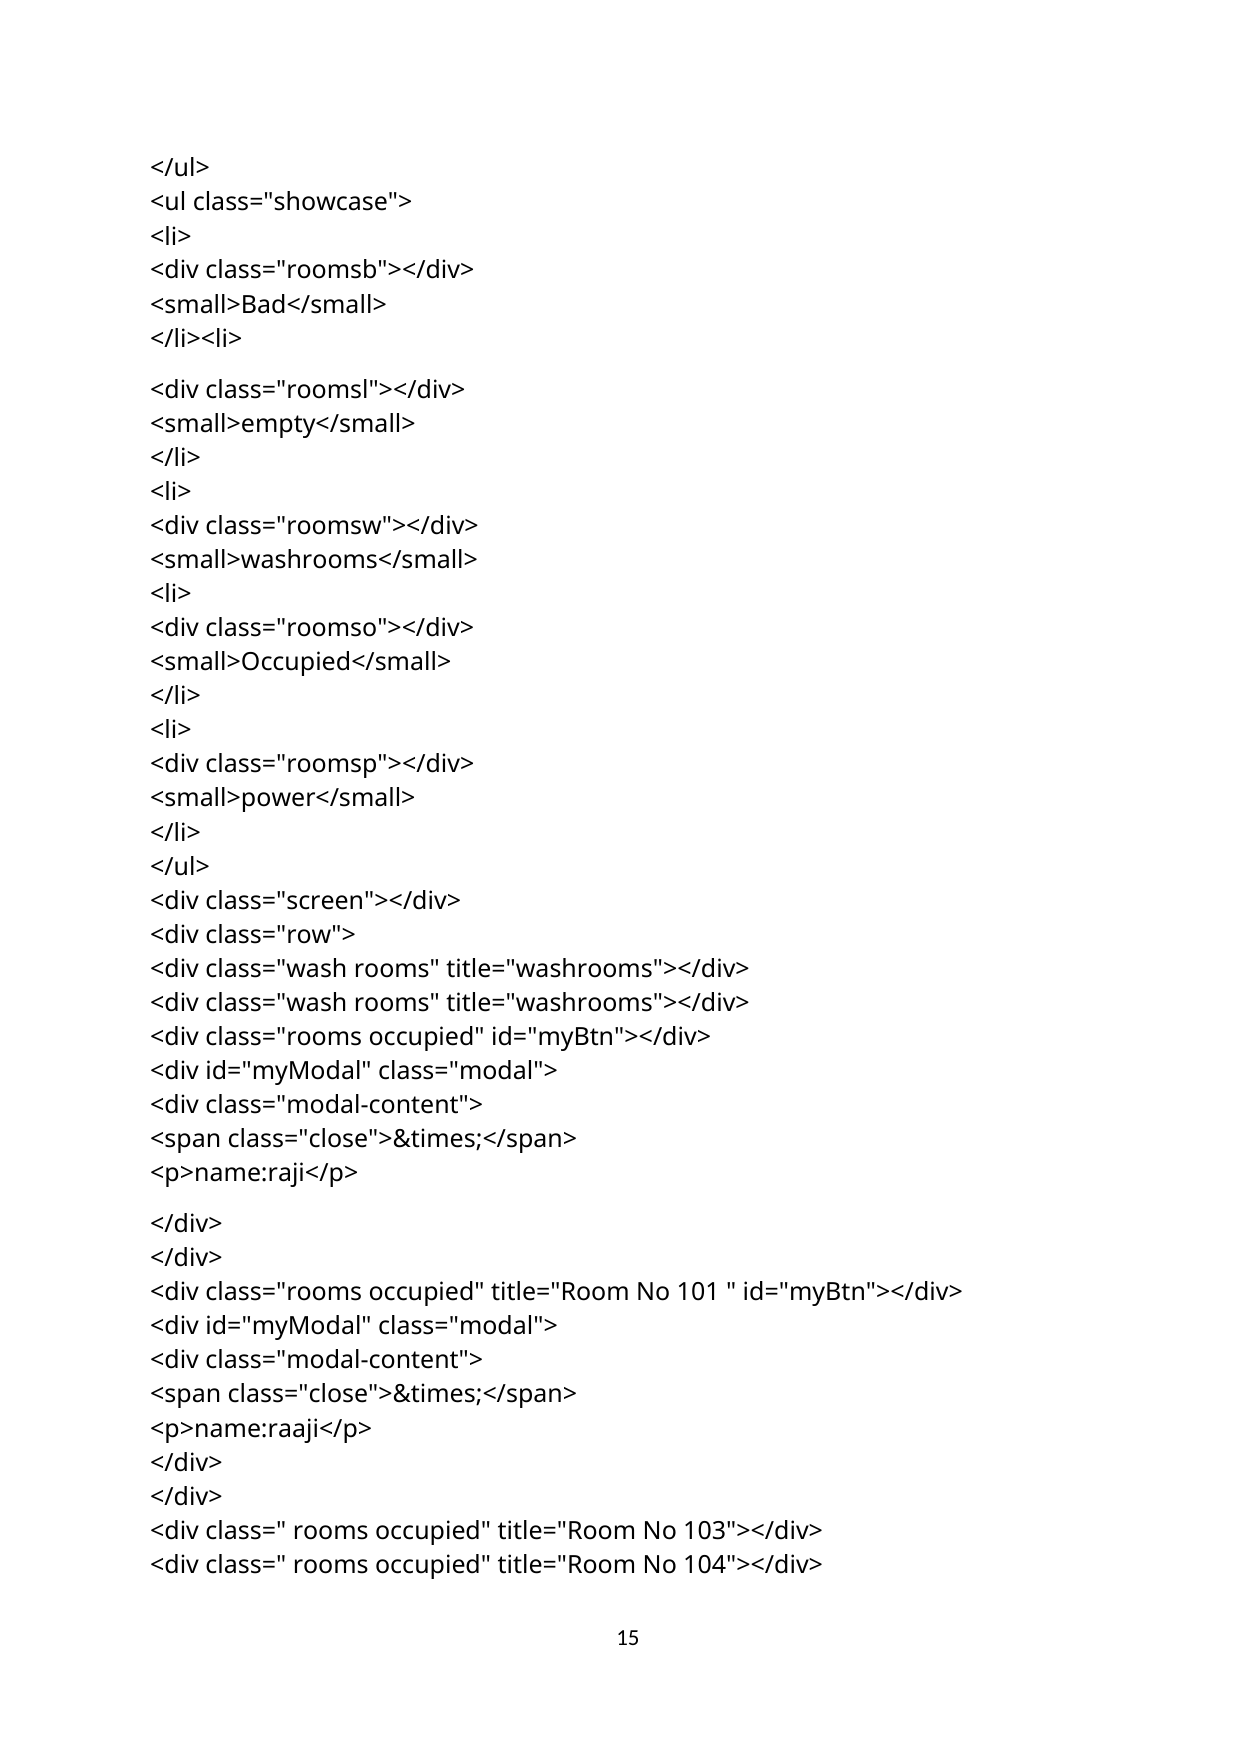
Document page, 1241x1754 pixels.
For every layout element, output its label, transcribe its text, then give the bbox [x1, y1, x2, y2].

text </div> [150, 1206, 1105, 1240]
text <div class="roomsl"></div> [150, 371, 1105, 405]
text <span class="close">&times;</span> [150, 1121, 1105, 1155]
text <div class="roomso"></div> [150, 610, 1105, 644]
text <div class="rooms occupied" title="Room No 101 " id="myBtn"></div> [150, 1274, 1105, 1308]
text <div class=" rooms occupied" title="Room No 103"></div> [150, 1512, 1105, 1546]
text </div> [150, 1444, 1105, 1478]
text </li> [150, 814, 1105, 848]
text <div class="roomsw"></div> [150, 508, 1105, 542]
text <div class="wash rooms" title="washrooms"></div> [150, 984, 1105, 1018]
text </div> [150, 1478, 1105, 1512]
text </div> [150, 1240, 1105, 1274]
text <div class="wash rooms" title="washrooms"></div> [150, 950, 1105, 984]
text </ul> [150, 150, 1105, 184]
text <li> [150, 218, 1105, 252]
text <div class="modal-content"> [150, 1087, 1105, 1121]
text <div class="row"> [150, 916, 1105, 950]
text <p>name:raaji</p> [150, 1410, 1105, 1444]
text <div class="roomsp"></div> [150, 746, 1105, 780]
text </li> [150, 678, 1105, 712]
text <div class=" rooms occupied" title="Room No 104"></div> [150, 1546, 1105, 1581]
text <small>power</small> [150, 780, 1105, 814]
text <ul class="showcase"> [150, 184, 1105, 218]
text <div id="myModal" class="modal"> [150, 1053, 1105, 1087]
text <small>Occupied</small> [150, 644, 1105, 678]
text <li> [150, 712, 1105, 746]
text <div class="roomsb"></div> [150, 252, 1105, 286]
text </li> [150, 439, 1105, 473]
text <div class="rooms occupied" id="myBtn"></div> [150, 1018, 1105, 1053]
text <small>Bad</small> [150, 286, 1105, 320]
text <span class="close">&times;</span> [150, 1376, 1105, 1410]
text <li> [150, 576, 1105, 610]
text </ul> [150, 848, 1105, 882]
text <p>name:raji</p> [150, 1155, 1105, 1189]
text </li><li> [150, 320, 1105, 354]
text <div class="modal-content"> [150, 1342, 1105, 1376]
text <div class="screen"></div> [150, 882, 1105, 916]
text <small>empty</small> [150, 405, 1105, 439]
text <div id="myModal" class="modal"> [150, 1308, 1105, 1342]
text <li> [150, 473, 1105, 508]
text <small>washrooms</small> [150, 542, 1105, 576]
